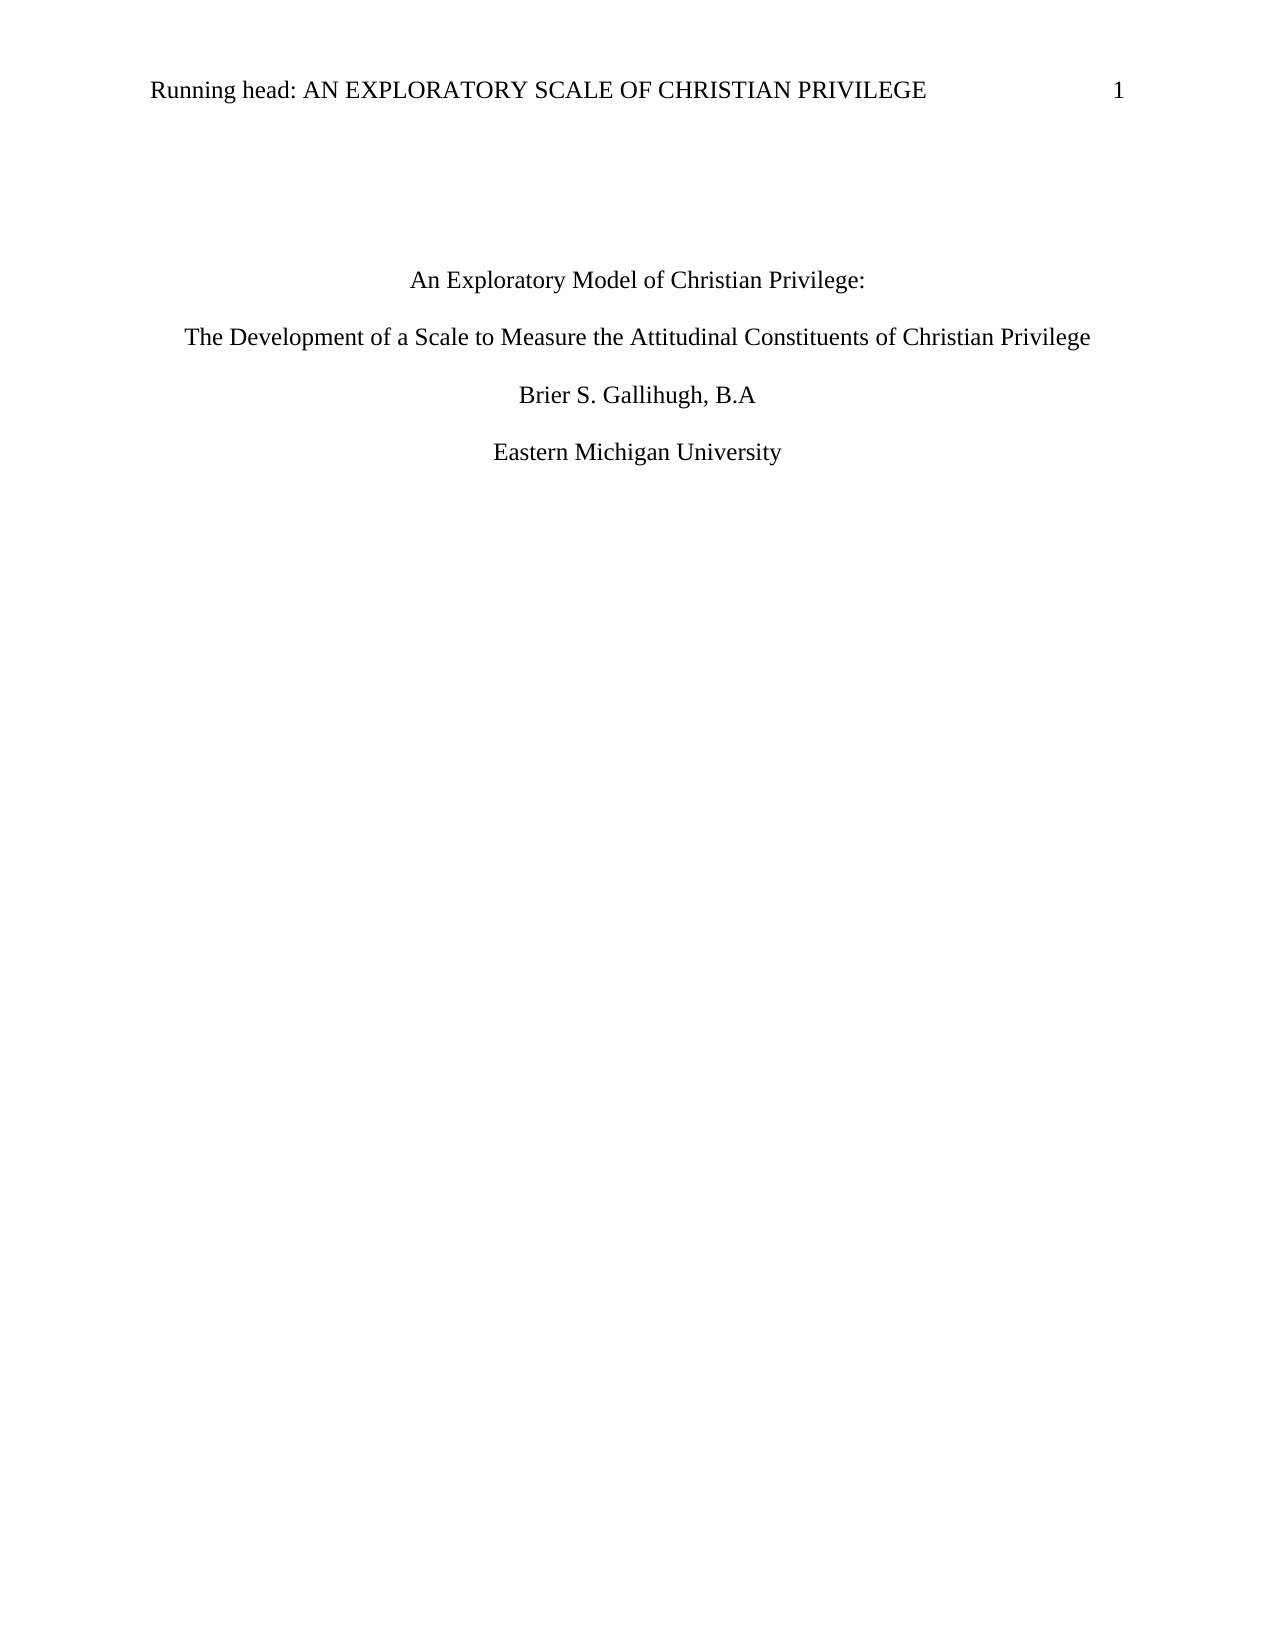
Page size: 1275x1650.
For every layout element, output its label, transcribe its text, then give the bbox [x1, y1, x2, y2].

text The Development of a Scale to Measure the Attitudinal Constituents of Christian Privilege [150, 322, 1125, 351]
text Eastern Michigan University [150, 437, 1125, 466]
text An Exploratory Model of Christian Privilege: [150, 265, 1125, 294]
text Brier S. Gallihugh, B.A [150, 380, 1125, 409]
